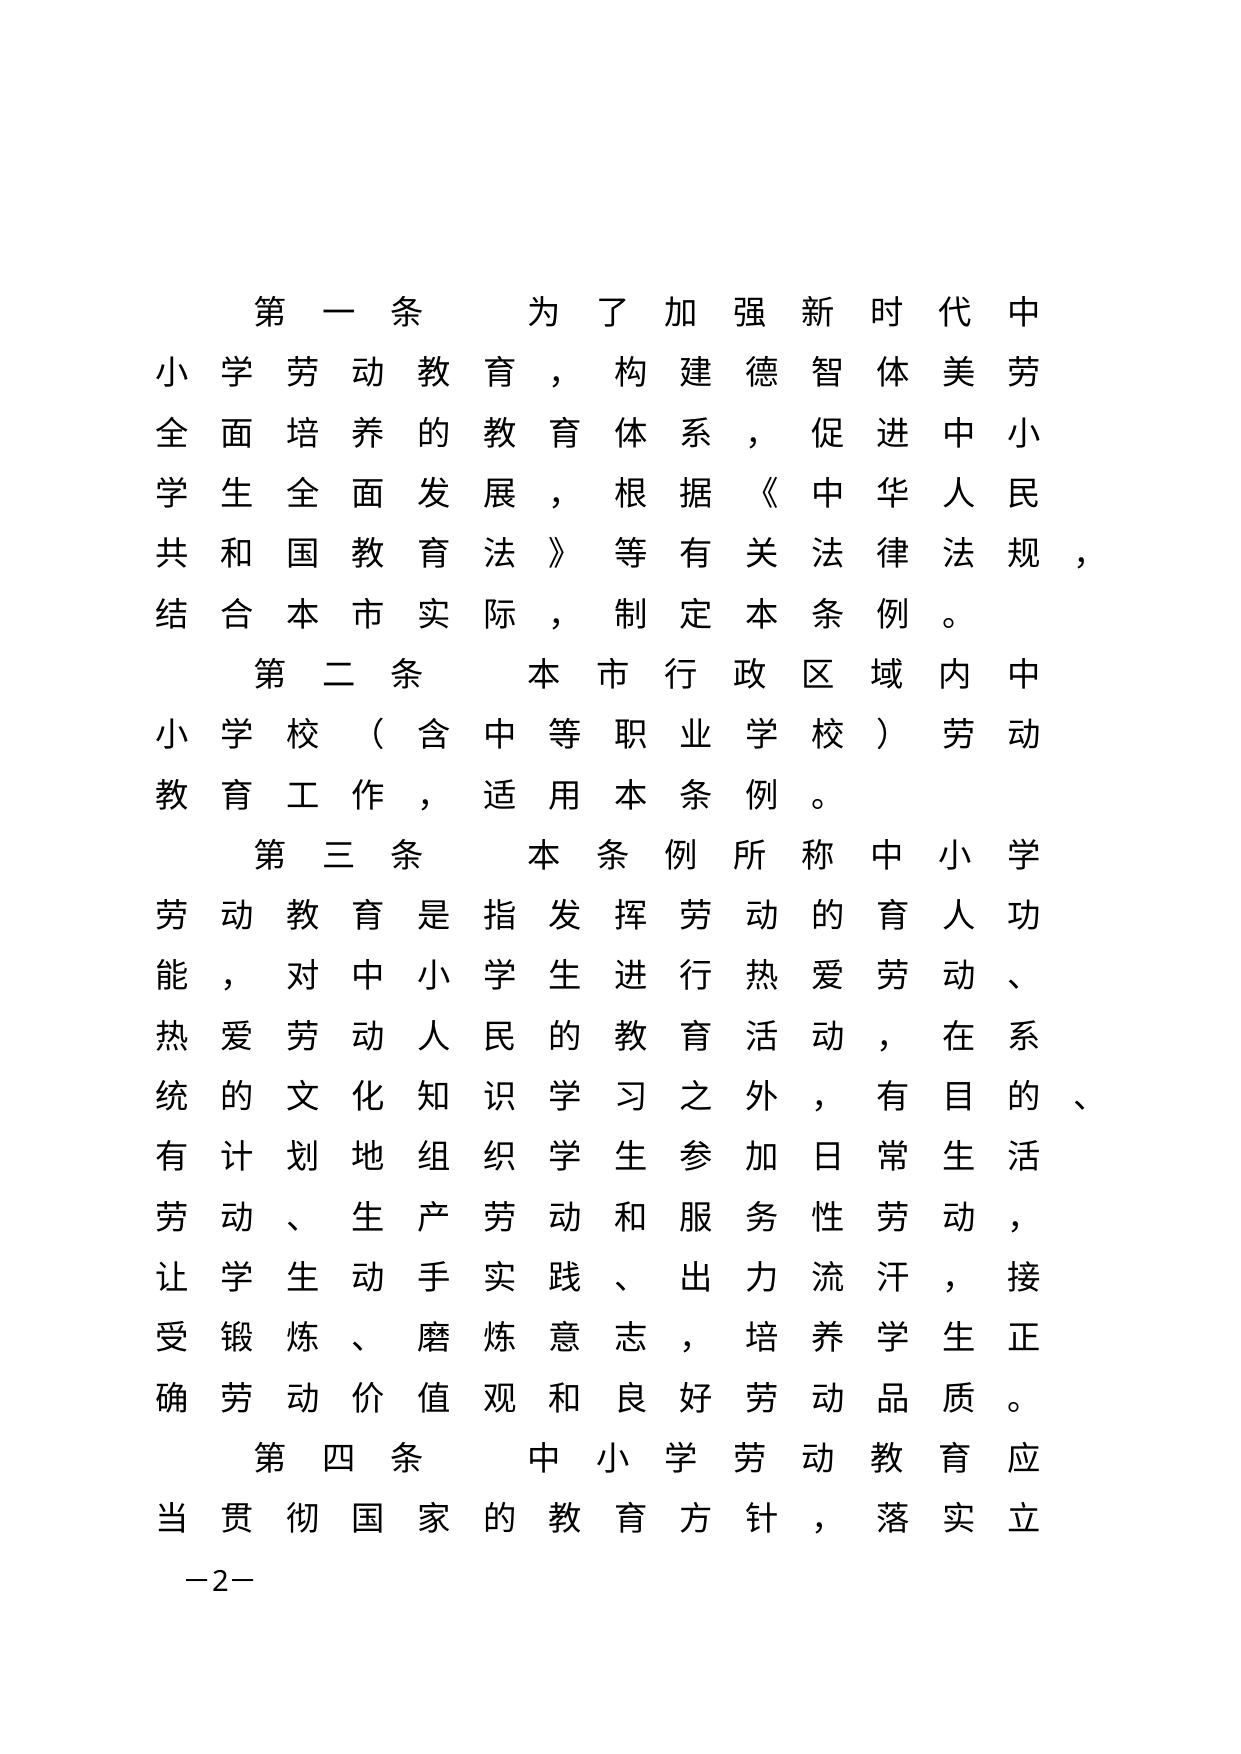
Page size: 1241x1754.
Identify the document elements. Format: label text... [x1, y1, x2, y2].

text 第四条 中小学劳动教育应当贯彻国家的教育方针，落实立德树人根本任务，培育和践行社会主义核心价值观，把劳动教育贯通中小学教育各学段，贯穿家庭、学校、社会各方面，与德育、智育、体育、美育相融合，促进中小学生全面发展、健康成长。 [155, 1426, 1073, 1546]
text 第三条 本条例所称中小学劳动教育是指发挥劳动的育人功能，对中小学生进行热爱劳动、热爱劳动人民的教育活动，在系统的文化知识学习之外，有目的、有计划地组织学生参加日常生活劳动、生产劳动和服务性劳动，让学生动手实践、出力流汗，接受锻炼、磨炼意志，培养学生正确劳动价值观和良好劳动品质。 [155, 823, 1073, 1426]
text 第二条 本市行政区域内中小学校（含中等职业学校）劳动教育工作，适用本条例。 [155, 642, 1073, 823]
text 第一条 为了加强新时代中小学劳动教育，构建德智体美劳全面培养的教育体系，促进中小学生全面发展，根据《中华人民共和国教育法》等有关法律法规，结合本市实际，制定本条例。 [155, 280, 1073, 642]
